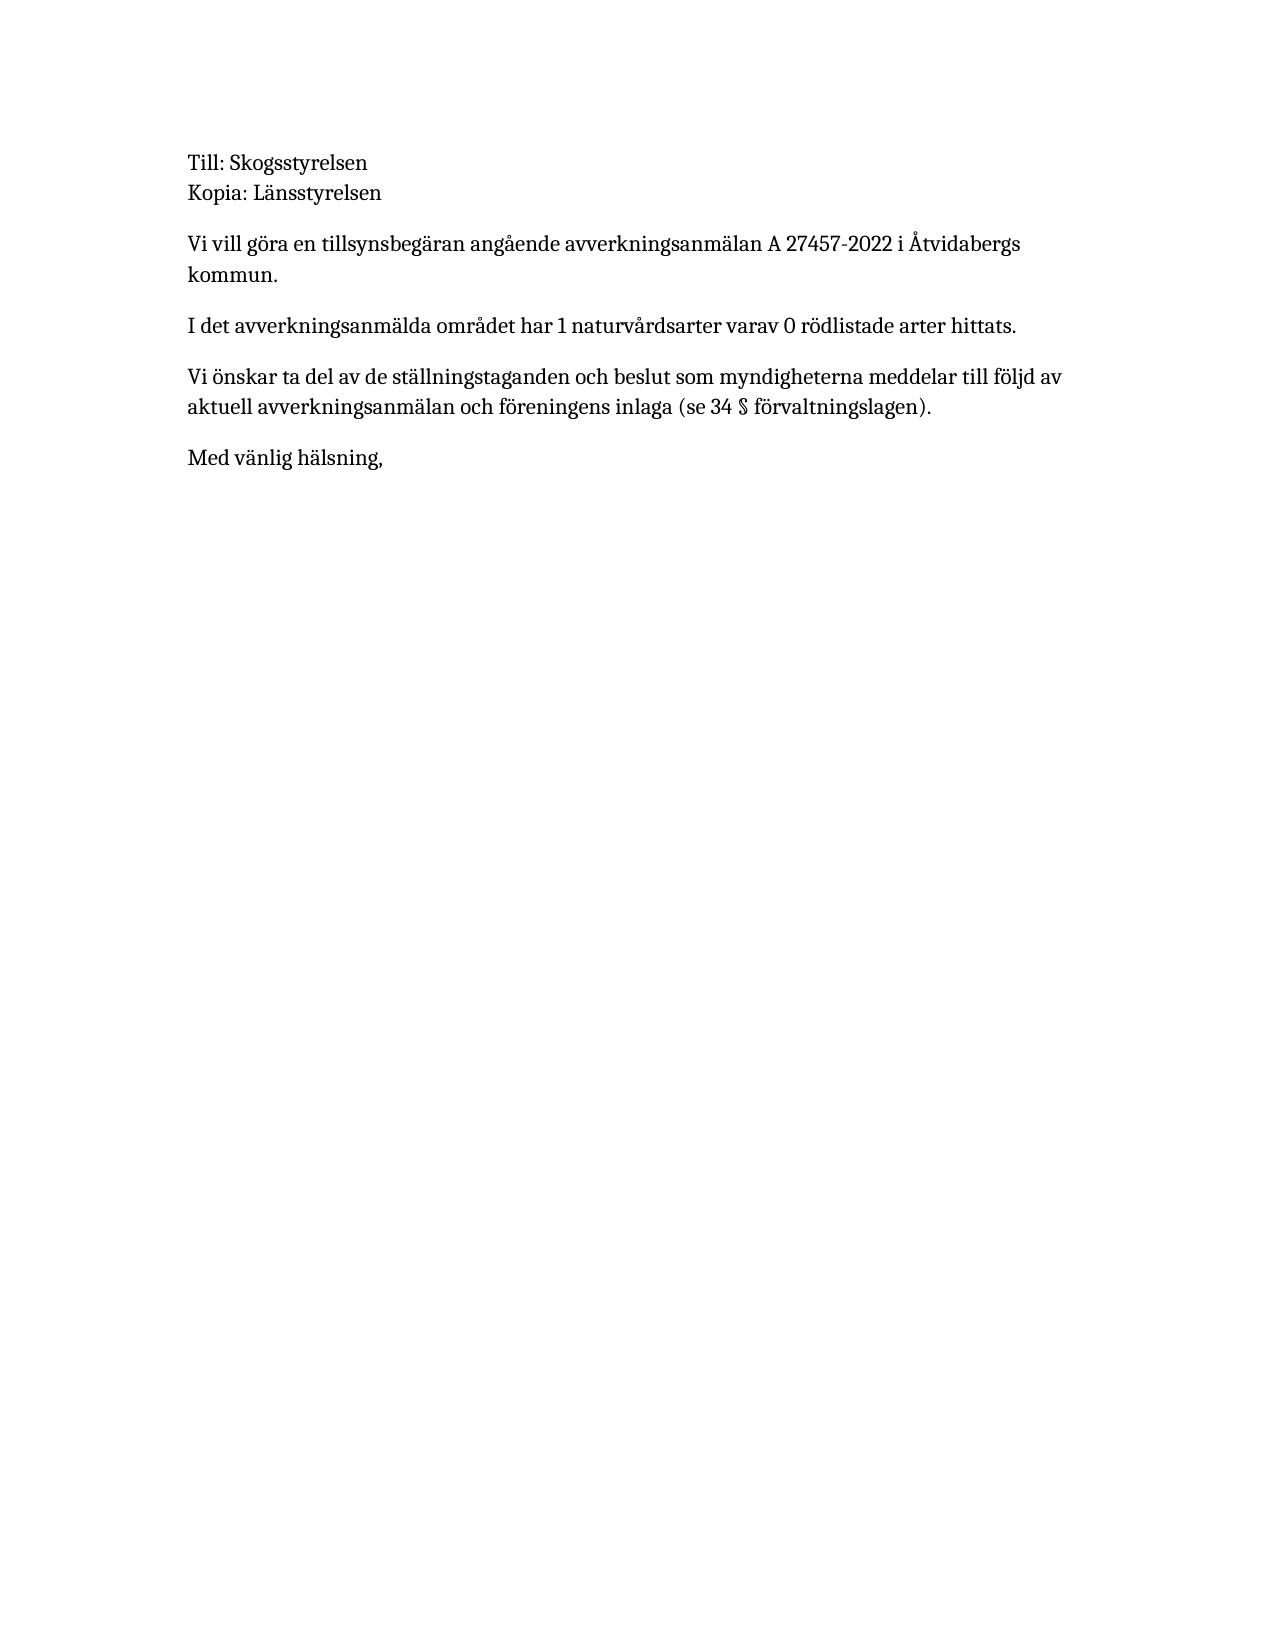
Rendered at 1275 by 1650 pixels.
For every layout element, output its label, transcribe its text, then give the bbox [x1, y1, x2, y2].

text I det avverkningsanmälda området har 1 naturvårdsarter varav 0 rödlistade arter hittats. [187, 312, 1087, 339]
text Vi vill göra en tillsynsbegäran angående avverkningsanmälan A 27457-2022 i Åtvidabergs kommun. [187, 231, 1087, 288]
text Vi önskar ta del av de ställningstaganden och beslut som myndigheterna meddelar till följd av aktuell avverkningsanmälan och föreningens inlaga (se 34 § förvaltningslagen). [187, 363, 1087, 420]
text Till: Skogsstyrelsen Kopia: Länsstyrelsen [187, 150, 1087, 207]
text Med vänlig hälsning, [187, 445, 1087, 501]
